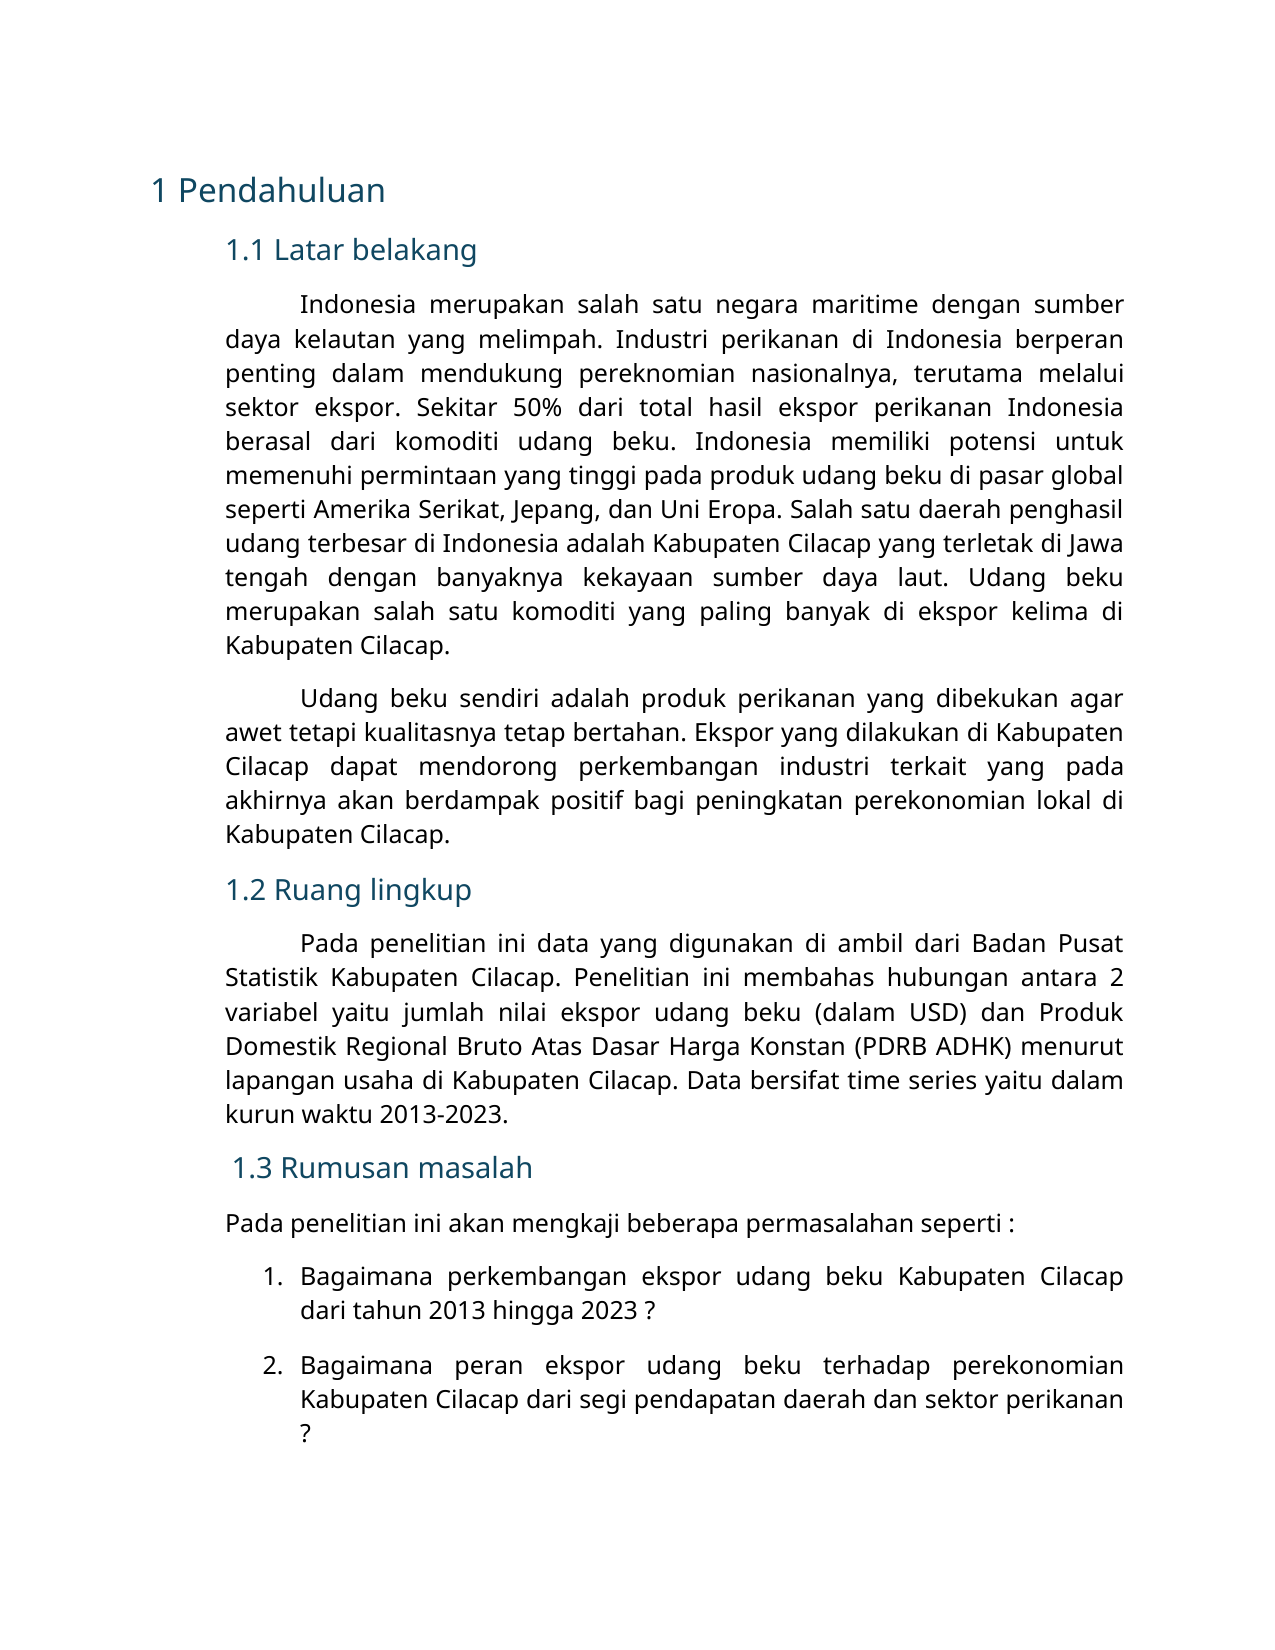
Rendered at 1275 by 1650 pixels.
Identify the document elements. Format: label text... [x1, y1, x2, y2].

subtitle 1.3 Rumusan masalah [150, 1147, 1125, 1187]
list Bagaimana perkembangan ekspor udang beku Kabupaten Cilacap dari tahun 2013 hingga 2023 ? [262, 1258, 1125, 1326]
text Pada penelitian ini akan mengkaji beberapa permasalahan seperti : [225, 1206, 1125, 1239]
text Indonesia merupakan salah satu negara maritime dengan sumber daya kelautan yang melimpah. Industri perikanan di Indonesia berperan penting dalam mendukung pereknomian nasionalnya, terutama melalui sektor ekspor. Sekitar 50% dari total hasil ekspor perikanan Indonesia berasal dari komoditi udang beku. Indonesia memiliki potensi untuk memenuhi permintaan yang tinggi pada produk udang beku di pasar global seperti Amerika Serikat, Jepang, dan Uni Eropa. Salah satu daerah penghasil udang terbesar di Indonesia adalah Kabupaten Cilacap yang terletak di Jawa tengah dengan banyaknya kekayaan sumber daya laut. Udang beku merupakan salah satu komoditi yang paling banyak di ekspor kelima di Kabupaten Cilacap. [225, 287, 1125, 662]
subtitle 1.2 Ruang lingkup [225, 870, 1125, 909]
subtitle 1.1 Latar belakang [225, 229, 1125, 268]
text Udang beku sendiri adalah produk perikanan yang dibekukan agar awet tetapi kualitasnya tetap bertahan. Ekspor yang dilakukan di Kabupaten Cilacap dapat mendorong perkembangan industri terkait yang pada akhirnya akan berdampak positif bagi peningkatan perekonomian lokal di Kabupaten Cilacap. [225, 681, 1125, 851]
list Bagaimana peran ekspor udang beku terhadap perekonomian Kabupaten Cilacap dari segi pendapatan daerah dan sektor perikanan ? [262, 1347, 1125, 1449]
subtitle Pada penelitian ini data yang digunakan di ambil dari Badan Pusat Statistik Kabupaten Cilacap. Penelitian ini membahas hubungan antara 2 variabel yaitu jumlah nilai ekspor udang beku (dalam USD) dan Produk Domestik Regional Bruto Atas Dasar Harga Konstan (PDRB ADHK) menurut lapangan usaha di Kabupaten Cilacap. Data bersifat time series yaitu dalam kurun waktu 2013-2023. [225, 926, 1125, 1130]
subtitle 1 Pendahuluan [150, 167, 1125, 212]
